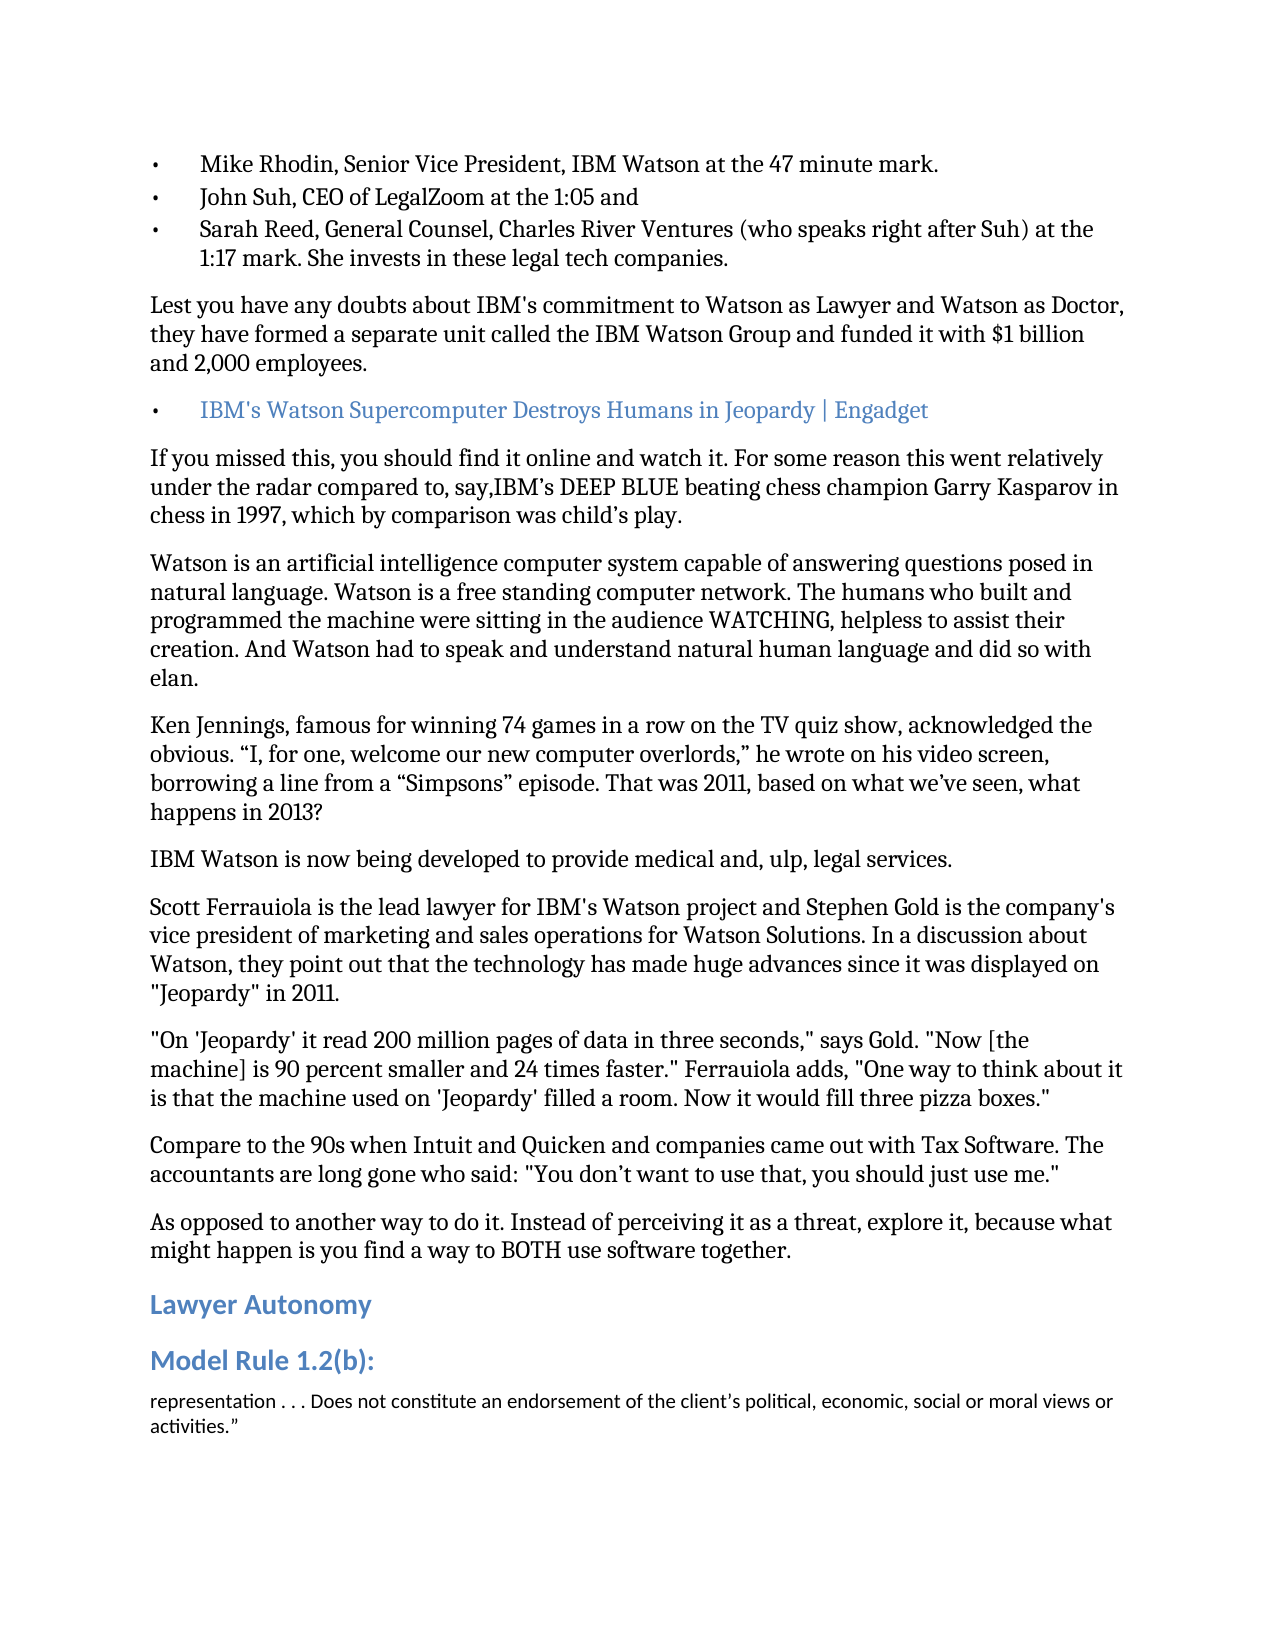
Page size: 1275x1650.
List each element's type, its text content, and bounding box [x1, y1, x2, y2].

subtitle Lawyer Autonomy [150, 1286, 1125, 1321]
text Scott Ferrauiola is the lead lawyer for IBM's Watson project and Stephen Gold is the company's vice president of marketing and sales operations for Watson Solutions. In a discussion about Watson, they point out that the technology has made huge advances since it was displayed on "Jeopardy" in 2011. [150, 892, 1125, 1007]
text Ken Jennings, famous for winning 74 games in a row on the TV quiz show, acknowledged the obvious. “I, for one, welcome our new computer overlords,” he wrote on his video screen, borrowing a line from a “Simpsons” episode. That was 2011, based on what we’ve seen, what happens in 2013? [150, 711, 1125, 826]
text Watson is an artificial intelligence computer system capable of answering questions posed in natural language. Watson is a free standing computer network. The humans who built and programmed the machine were sitting in the audience WATCHING, helpless to assist their creation. And Watson had to speak and understand natural human language and did so with elan. [150, 549, 1125, 692]
text representation . . . Does not constitute an endorsement of the client’s political, economic, social or moral views or activities.” [150, 1388, 1125, 1439]
text Compare to the 90s when Intuit and Quicken and companies came out with Tax Software. The accountants are long gone who said: "You don’t want to use that, you should just use me." [150, 1131, 1125, 1189]
text Lest you have any doubts about IBM's commitment to Watson as Lawyer and Watson as Doctor, they have formed a separate unit called the IBM Watson Group and funded it with $1 billion and 2,000 employees. [150, 291, 1125, 377]
list Sarah Reed, General Counsel, Charles River Ventures (who speaks right after Suh) at the 1:17 mark. She invests in these legal tech companies. [150, 215, 1125, 272]
text IBM Watson is now being developed to provide medical and, ulp, legal services. [150, 845, 1125, 874]
list IBM's Watson Supercomputer Destroys Humans in Jeopardy | Engadget [150, 396, 1125, 425]
list Mike Rhodin, Senior Vice President, IBM Watson at the 47 minute mark. [150, 150, 1125, 179]
subtitle Model Rule 1.2(b): [150, 1342, 1125, 1378]
text "On 'Jeopardy' it read 200 million pages of data in three seconds," says Gold. "Now [the machine] is 90 percent smaller and 24 times faster." Ferrauiola adds, "One way to think about it is that the machine used on 'Jeopardy' filled a room. Now it would fill three pizza boxes." [150, 1026, 1125, 1112]
list John Suh, CEO of LegalZoom at the 1:05 and [150, 182, 1125, 211]
text As opposed to another way to do it. Instead of perceiving it as a threat, explore it, because what might happen is you find a way to BOTH use software together. [150, 1207, 1125, 1265]
